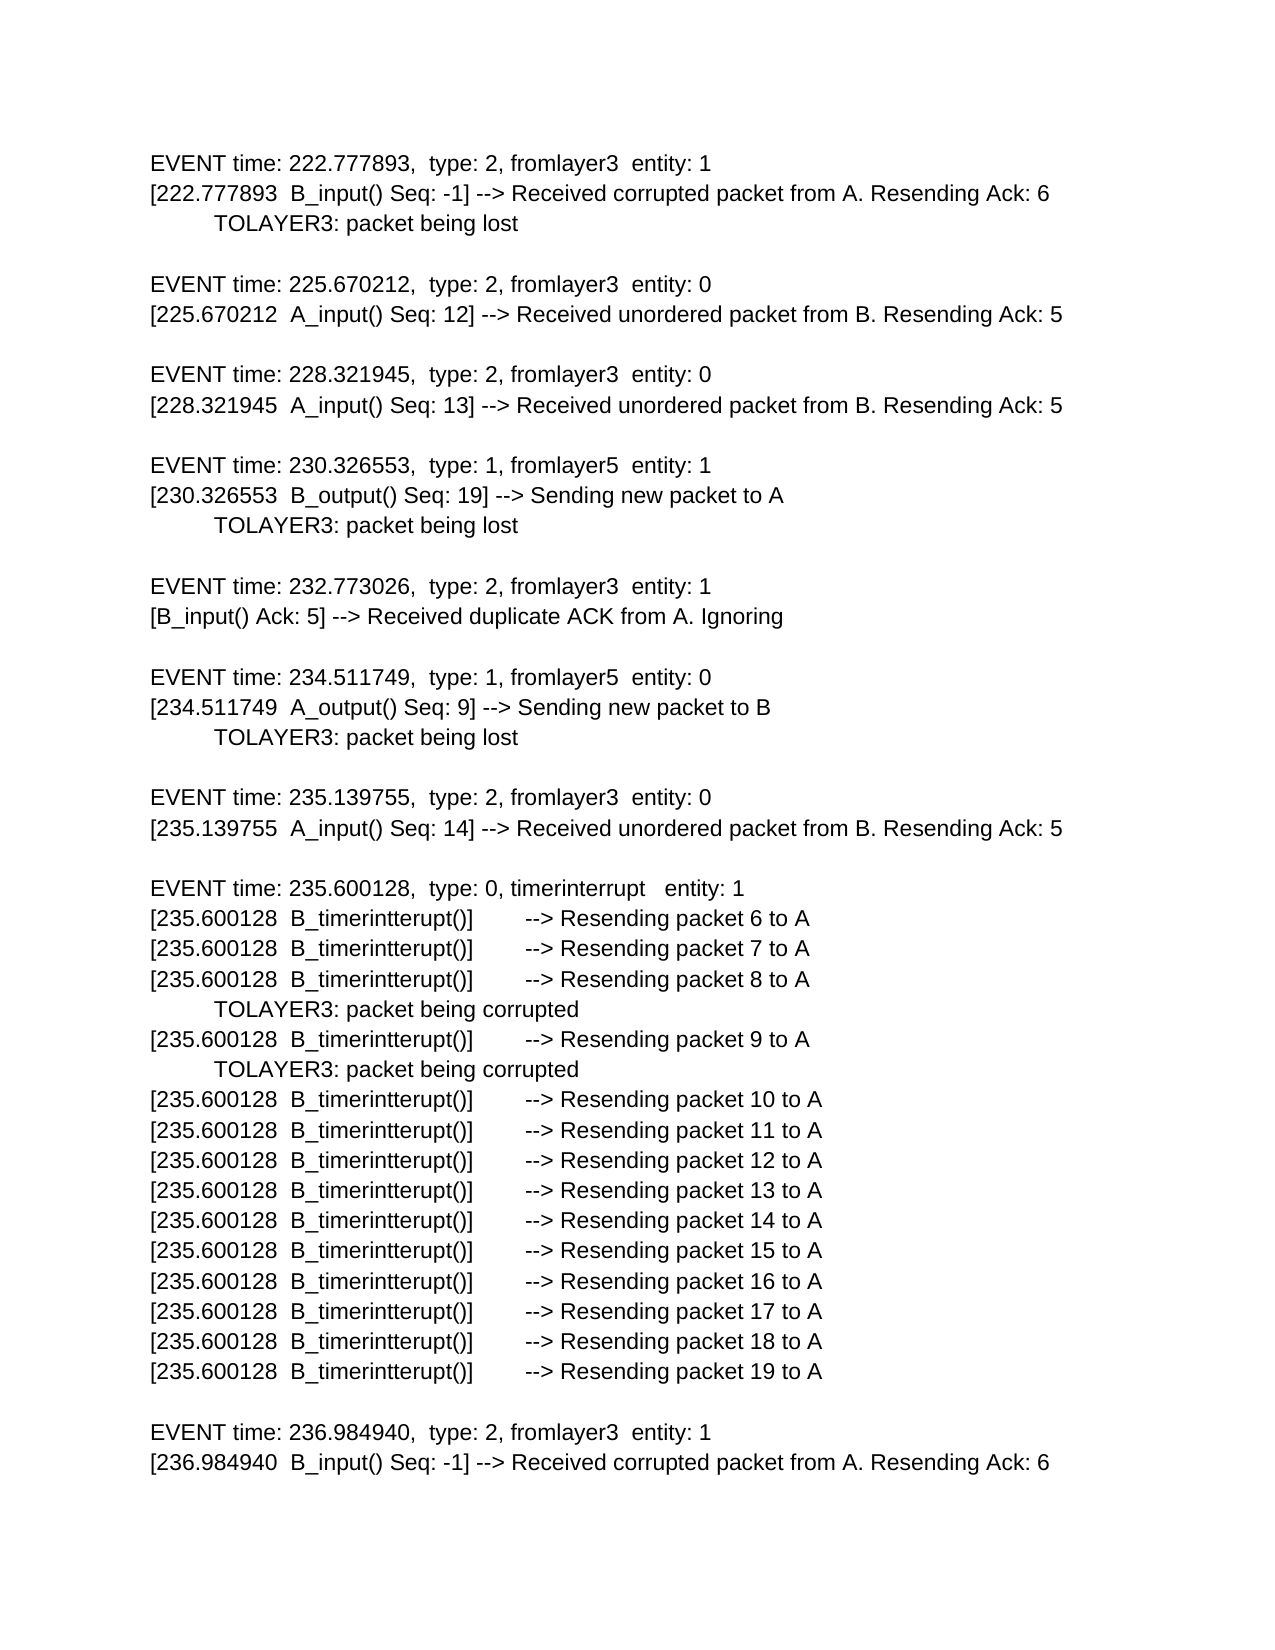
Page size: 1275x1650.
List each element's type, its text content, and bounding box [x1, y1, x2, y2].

text [235.600128 B_timerintterupt()] --> Resending packet 14 to A [150, 1207, 1125, 1234]
text EVENT time: 230.326553, type: 1, fromlayer5 entity: 1 [150, 452, 1125, 478]
text [230.326553 B_output() Seq: 19] --> Sending new packet to A [150, 482, 1125, 509]
text TOLAYER3: packet being lost [150, 512, 1125, 539]
text [235.600128 B_timerintterupt()] --> Resending packet 7 to A [150, 935, 1125, 962]
text [B_input() Ack: 5] --> Received duplicate ACK from A. Ignoring [150, 603, 1125, 629]
text [235.600128 B_timerintterupt()] --> Resending packet 9 to A [150, 1026, 1125, 1052]
text EVENT time: 222.777893, type: 2, fromlayer3 entity: 1 [150, 150, 1125, 176]
text EVENT time: 235.139755, type: 2, fromlayer3 entity: 0 [150, 784, 1125, 811]
text EVENT time: 235.600128, type: 0, timerinterrupt entity: 1 [150, 875, 1125, 901]
text [228.321945 A_input() Seq: 13] --> Received unordered packet from B. Resending Ack: 5 [150, 392, 1125, 418]
text [235.600128 B_timerintterupt()] --> Resending packet 12 to A [150, 1147, 1125, 1173]
text TOLAYER3: packet being corrupted [150, 996, 1125, 1022]
text [235.600128 B_timerintterupt()] --> Resending packet 6 to A [150, 905, 1125, 932]
text [236.984940 B_input() Seq: -1] --> Received corrupted packet from A. Resending Ack: 6 [150, 1449, 1125, 1475]
text EVENT time: 232.773026, type: 2, fromlayer3 entity: 1 [150, 573, 1125, 599]
text [235.139755 A_input() Seq: 14] --> Received unordered packet from B. Resending Ack: 5 [150, 814, 1125, 841]
text [235.600128 B_timerintterupt()] --> Resending packet 15 to A [150, 1237, 1125, 1264]
text [234.511749 A_output() Seq: 9] --> Sending new packet to B [150, 694, 1125, 720]
text [235.600128 B_timerintterupt()] --> Resending packet 13 to A [150, 1177, 1125, 1203]
text TOLAYER3: packet being corrupted [150, 1056, 1125, 1083]
text [235.600128 B_timerintterupt()] --> Resending packet 8 to A [150, 966, 1125, 992]
text [235.600128 B_timerintterupt()] --> Resending packet 11 to A [150, 1117, 1125, 1143]
text [235.600128 B_timerintterupt()] --> Resending packet 19 to A [150, 1358, 1125, 1385]
text [235.600128 B_timerintterupt()] --> Resending packet 18 to A [150, 1328, 1125, 1354]
text [235.600128 B_timerintterupt()] --> Resending packet 16 to A [150, 1268, 1125, 1294]
text EVENT time: 236.984940, type: 2, fromlayer3 entity: 1 [150, 1419, 1125, 1445]
text [235.600128 B_timerintterupt()] --> Resending packet 17 to A [150, 1298, 1125, 1324]
text EVENT time: 228.321945, type: 2, fromlayer3 entity: 0 [150, 361, 1125, 388]
text TOLAYER3: packet being lost [150, 210, 1125, 237]
text [225.670212 A_input() Seq: 12] --> Received unordered packet from B. Resending Ack: 5 [150, 301, 1125, 327]
text [235.600128 B_timerintterupt()] --> Resending packet 10 to A [150, 1086, 1125, 1113]
text TOLAYER3: packet being lost [150, 724, 1125, 750]
text EVENT time: 225.670212, type: 2, fromlayer3 entity: 0 [150, 271, 1125, 297]
text [222.777893 B_input() Seq: -1] --> Received corrupted packet from A. Resending Ack: 6 [150, 180, 1125, 207]
text EVENT time: 234.511749, type: 1, fromlayer5 entity: 0 [150, 663, 1125, 690]
